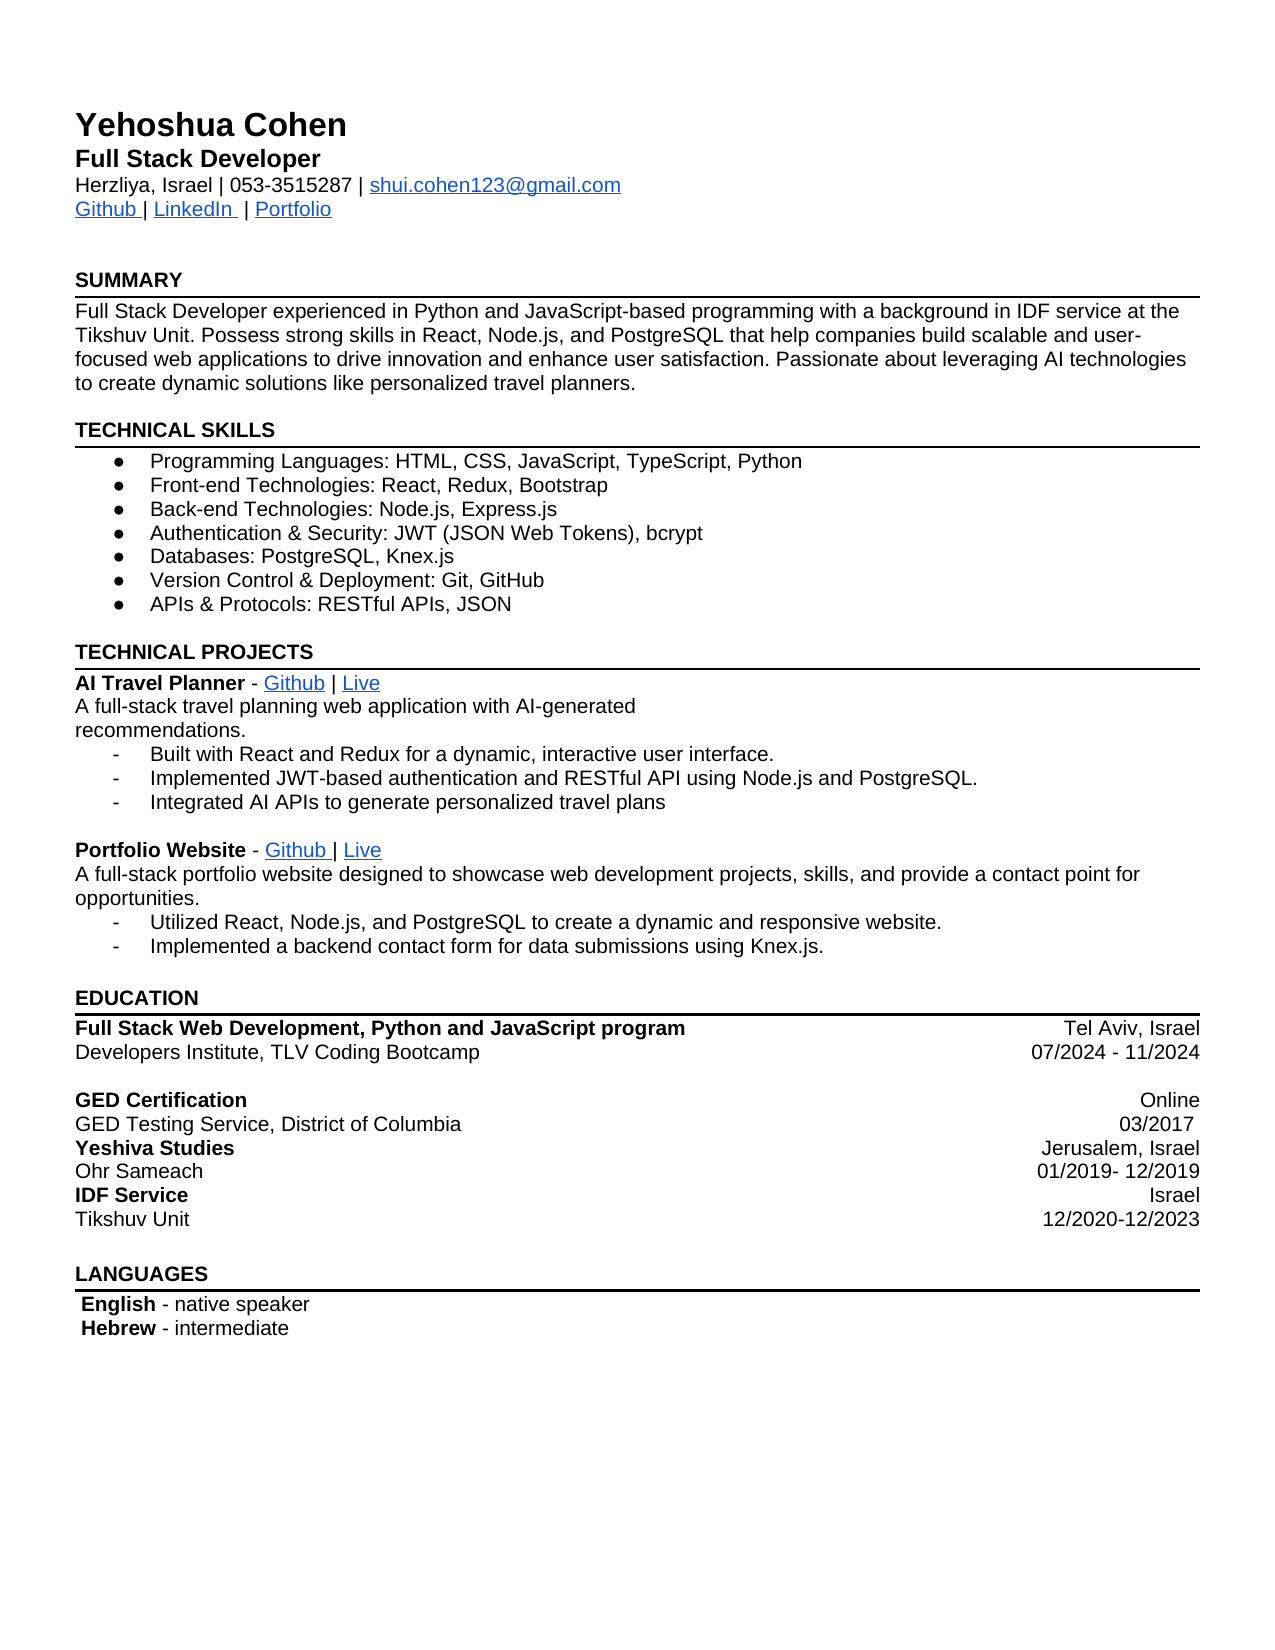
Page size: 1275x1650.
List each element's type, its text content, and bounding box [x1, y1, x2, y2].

list APIs & Protocols: RESTful APIs, JSON [112, 592, 1200, 616]
list Integrated AI APIs to generate personalized travel plans [112, 790, 1200, 814]
text EDUCATION [75, 985, 1200, 1013]
text A full-stack travel planning web application with AI-generated [75, 694, 1200, 718]
text Herzliya, Israel | 053-3515287 | shui.cohen123@gmail.com [75, 172, 1200, 196]
text IDF Service Israel [75, 1183, 1200, 1207]
list Front-end Technologies: React, Redux, Bootstrap [112, 472, 1200, 496]
list Back-end Technologies: Node.js, Express.js [112, 496, 1200, 520]
list Built with React and Redux for a dynamic, interactive user interface. [112, 742, 1200, 766]
text Developers Institute, TLV Coding Bootcamp 07/2024 - 11/2024 [75, 1039, 1200, 1063]
text recommendations. [75, 718, 1200, 742]
text Yehoshua Cohen [75, 105, 1200, 144]
text SUMMARY [75, 268, 1200, 296]
text English - native speaker [75, 1292, 1200, 1316]
list Authentication & Security: JWT (JSON Web Tokens), bcrypt [112, 520, 1200, 544]
list Implemented a backend contact form for data submissions using Knex.js. [112, 934, 1200, 958]
text Tikshuv Unit 12/2020-12/2023 [75, 1207, 1200, 1231]
text Github | LinkedIn | Portfolio [75, 196, 1200, 220]
text TECHNICAL PROJECTS [75, 640, 1200, 668]
text A full-stack portfolio website designed to showcase web development projects, skills, and provide a contact point for opportunities. [75, 862, 1200, 910]
list Version Control & Deployment: Git, GitHub [112, 568, 1200, 592]
text Full Stack Developer experienced in Python and JavaScript-based programming with a background in IDF service at the Tikshuv Unit. Possess strong skills in React, Node.js, and PostgreSQL that help companies build scalable and user-focused web applications to drive innovation and enhance user satisfaction. Passionate about leveraging AI technologies to create dynamic solutions like personalized travel planners. [75, 298, 1200, 394]
text GED Certification Online [75, 1087, 1200, 1111]
text Ohr Sameach 01/2019- 12/2019 [75, 1159, 1200, 1183]
list Implemented JWT-based authentication and RESTful API using Node.js and PostgreSQL. [112, 766, 1200, 790]
text TECHNICAL SKILLS [75, 418, 1200, 446]
list Programming Languages: HTML, CSS, JavaScript, TypeScript, Python [112, 448, 1200, 472]
text GED Testing Service, District of Columbia 03/2017 [75, 1111, 1200, 1135]
text Full Stack Web Development, Python and JavaScript program Tel Aviv, Israel [75, 1016, 1200, 1039]
list Databases: PostgreSQL, Knex.js [112, 544, 1200, 568]
text Full Stack Developer [75, 144, 1200, 172]
text Hebrew - intermediate [75, 1316, 1200, 1339]
text AI Travel Planner - Github | Live [75, 670, 1200, 694]
text Yeshiva Studies Jerusalem, Israel [75, 1135, 1200, 1159]
list Utilized React, Node.js, and PostgreSQL to create a dynamic and responsive website. [112, 910, 1200, 934]
text LANGUAGES [75, 1261, 1200, 1289]
text Portfolio Website - Github | Live [75, 838, 1200, 862]
